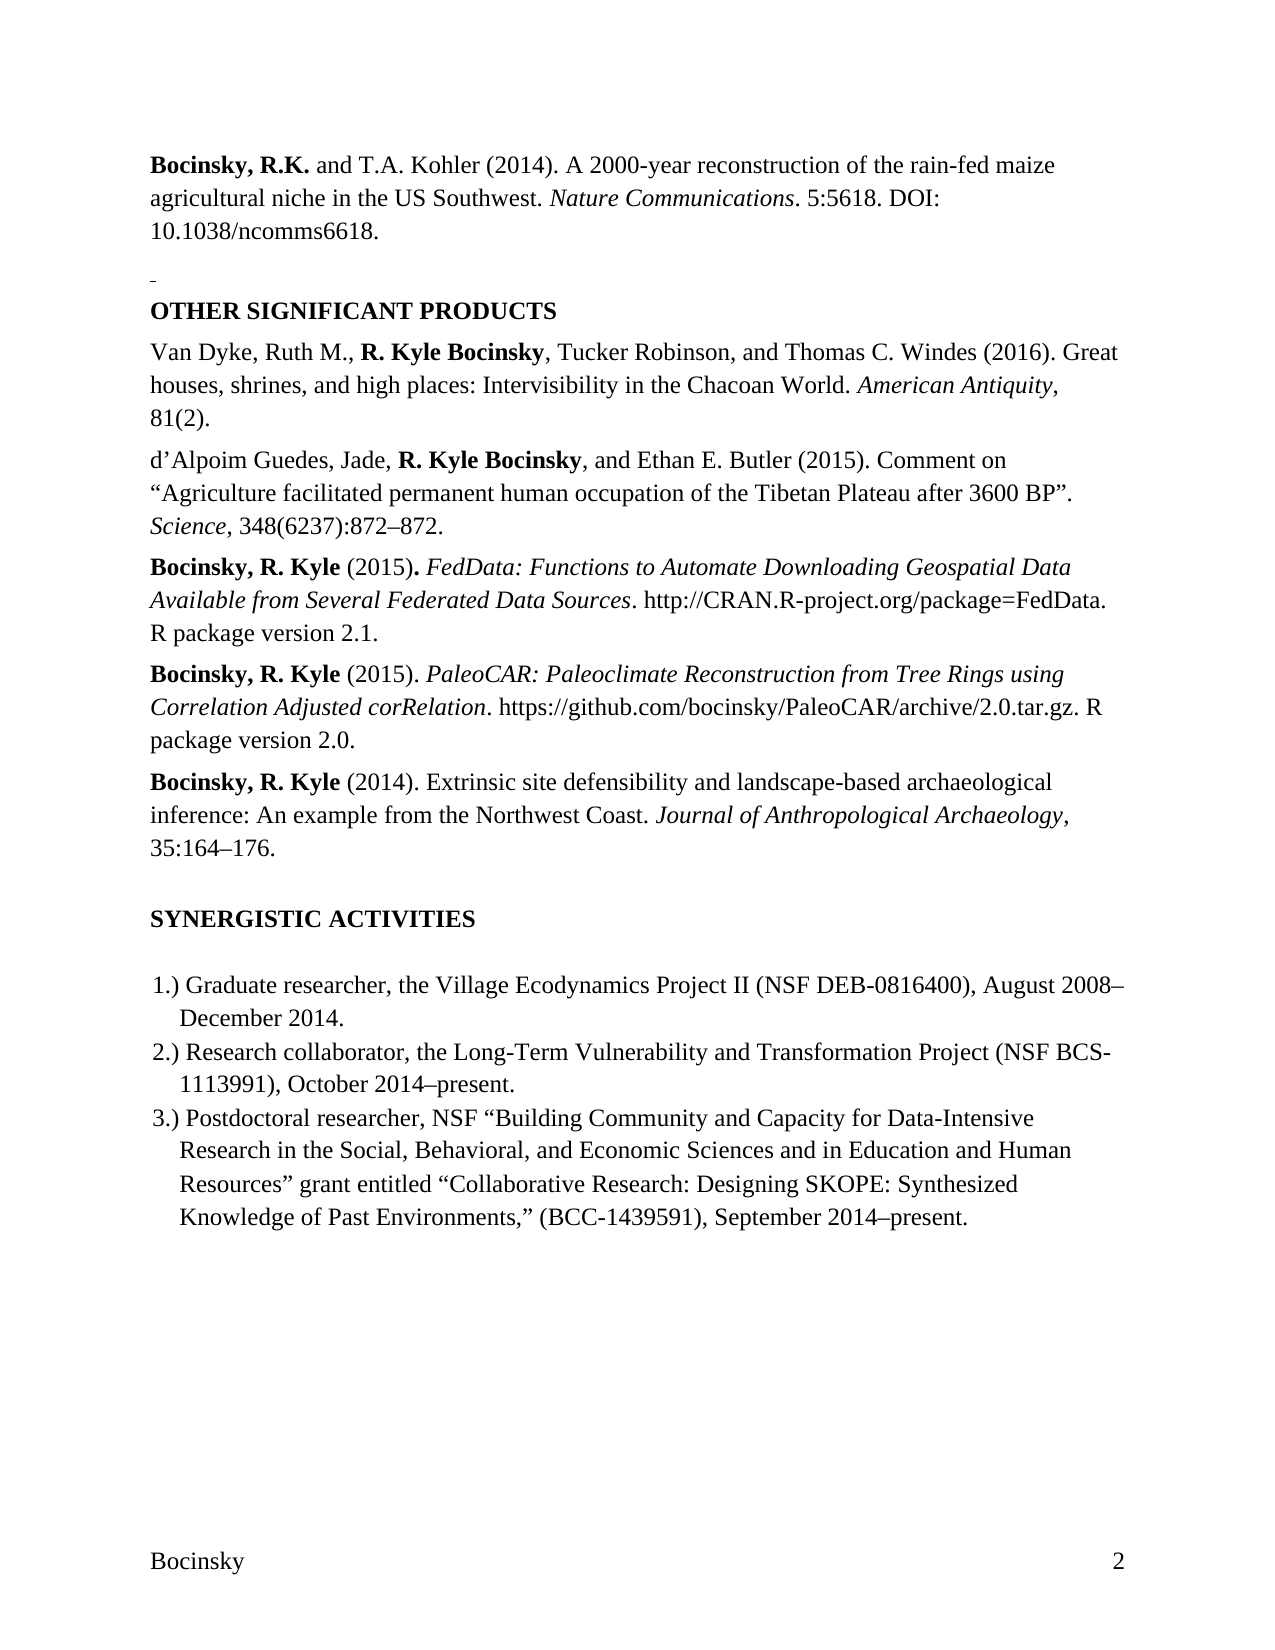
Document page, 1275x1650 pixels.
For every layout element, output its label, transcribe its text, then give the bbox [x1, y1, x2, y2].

text 1.) Graduate researcher, the Village Ecodynamics Project II (NSF DEB-0816400), August 2008–December 2014. [152, 971, 1125, 1032]
text Bocinsky, R.K. and T.A. Kohler (2014). A 2000-year reconstruction of the rain-fed maize agricultural niche in the US Southwest. Nature Communications. 5:5618. DOI: 10.1038/ncomms6618. [150, 150, 1125, 245]
text 2.) Research collaborator, the Long-Term Vulnerability and Transformation Project (NSF BCS-1113991), October 2014–present. [152, 1037, 1125, 1098]
text OTHER SIGNIFICANT PRODUCTS [150, 296, 1125, 325]
text 3.) Postdoctoral researcher, NSF “Building Community and Capacity for Data-Intensive Research in the Social, Behavioral, and Economic Sciences and in Education and Human Resources” grant entitled “Collaborative Research: Designing SKOPE: Synthesized Knowledge of Past Environments,” (BCC-1439591), September 2014–present. [152, 1103, 1125, 1230]
text Bocinsky, R. Kyle (2014). Extrinsic site defensibility and landscape-based archaeological inference: An example from the Northwest Coast. Journal of Anthropological Archaeology, 35:164–176. [150, 767, 1125, 862]
text Bocinsky, R. Kyle (2015). PaleoCAR: Paleoclimate Reconstruction from Tree Rings using Correlation Adjusted corRelation. https://github.com/bocinsky/PaleoCAR/archive/2.0.tar.gz. R package version 2.0. [150, 659, 1125, 754]
text SYNERGISTIC ACTIVITIES [150, 904, 1125, 933]
text Van Dyke, Ruth M., R. Kyle Bocinsky, Tucker Robinson, and Thomas C. Windes (2016). Great houses, shrines, and high places: Intervisibility in the Chacoan World. American Antiquity, 81(2). [150, 337, 1125, 432]
text Bocinsky, R. Kyle (2015). FedData: Functions to Automate Downloading Geospatial Data Available from Several Federated Data Sources. http://CRAN.R-project.org/package=FedData. R package version 2.1. [150, 552, 1125, 647]
text d’Alpoim Guedes, Jade, R. Kyle Bocinsky, and Ethan E. Butler (2015). Comment on “Agriculture facilitated permanent human occupation of the Tibetan Plateau after 3600 BP”. Science, 348(6237):872–872. [150, 445, 1125, 539]
